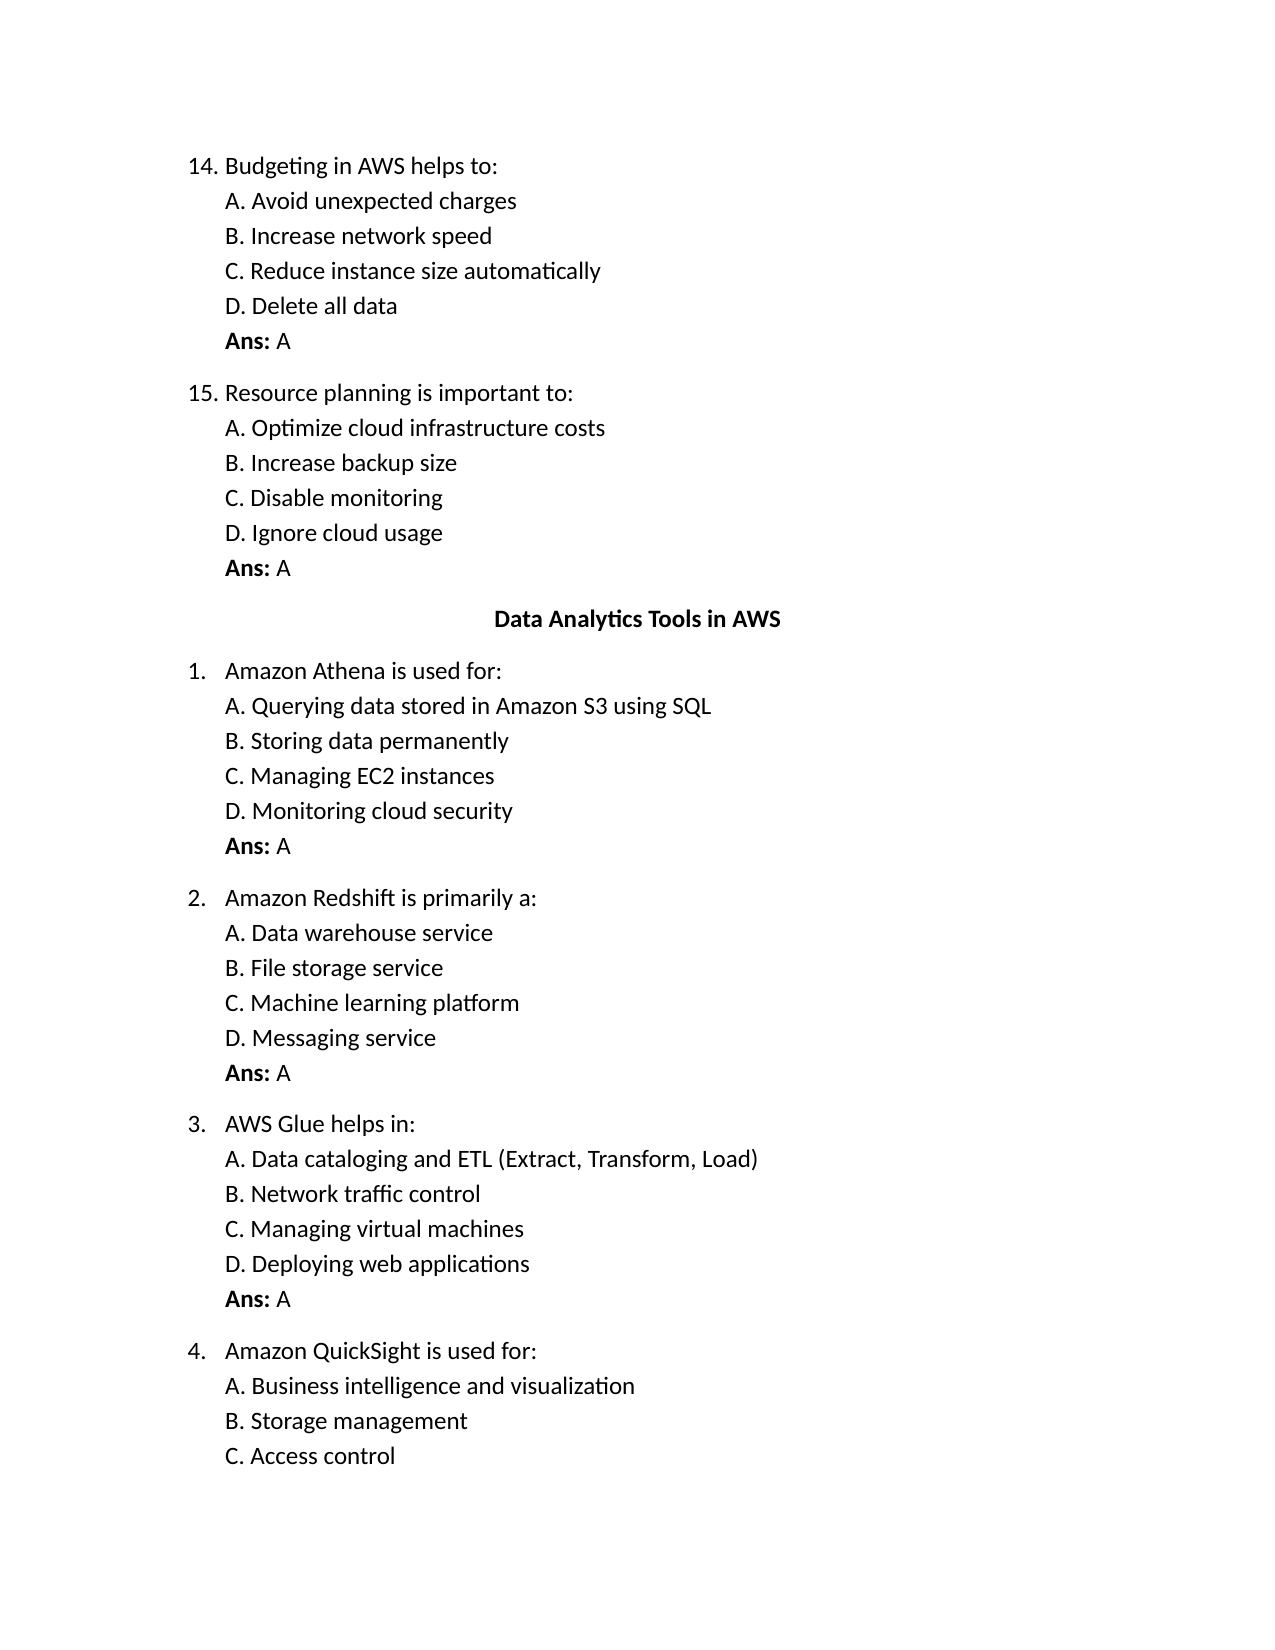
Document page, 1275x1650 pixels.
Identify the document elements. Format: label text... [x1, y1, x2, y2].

list Resource planning is important to: A. Optimize cloud infrastructure costs B. Increase backup size C. Disable monitoring D. Ignore cloud usage Ans: A [187, 377, 1125, 582]
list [187, 1335, 1125, 1471]
list Amazon Redshift is primarily a: A. Data warehouse service B. File storage service C. Machine learning platform D. Messaging service Ans: A [187, 882, 1125, 1087]
text Data Analytics Tools in AWS [150, 603, 1125, 634]
list AWS Glue helps in: A. Data cataloging and ETL (Extract, Transform, Load) B. Network traffic control C. Managing virtual machines D. Deploying web applications Ans: A [187, 1108, 1125, 1314]
list Budgeting in AWS helps to: A. Avoid unexpected charges B. Increase network speed C. Reduce instance size automatically D. Delete all data Ans: A [187, 150, 1125, 356]
list Amazon Athena is used for: A. Querying data stored in Amazon S3 using SQL B. Storing data permanently C. Managing EC2 instances D. Monitoring cloud security Ans: A [187, 655, 1125, 861]
